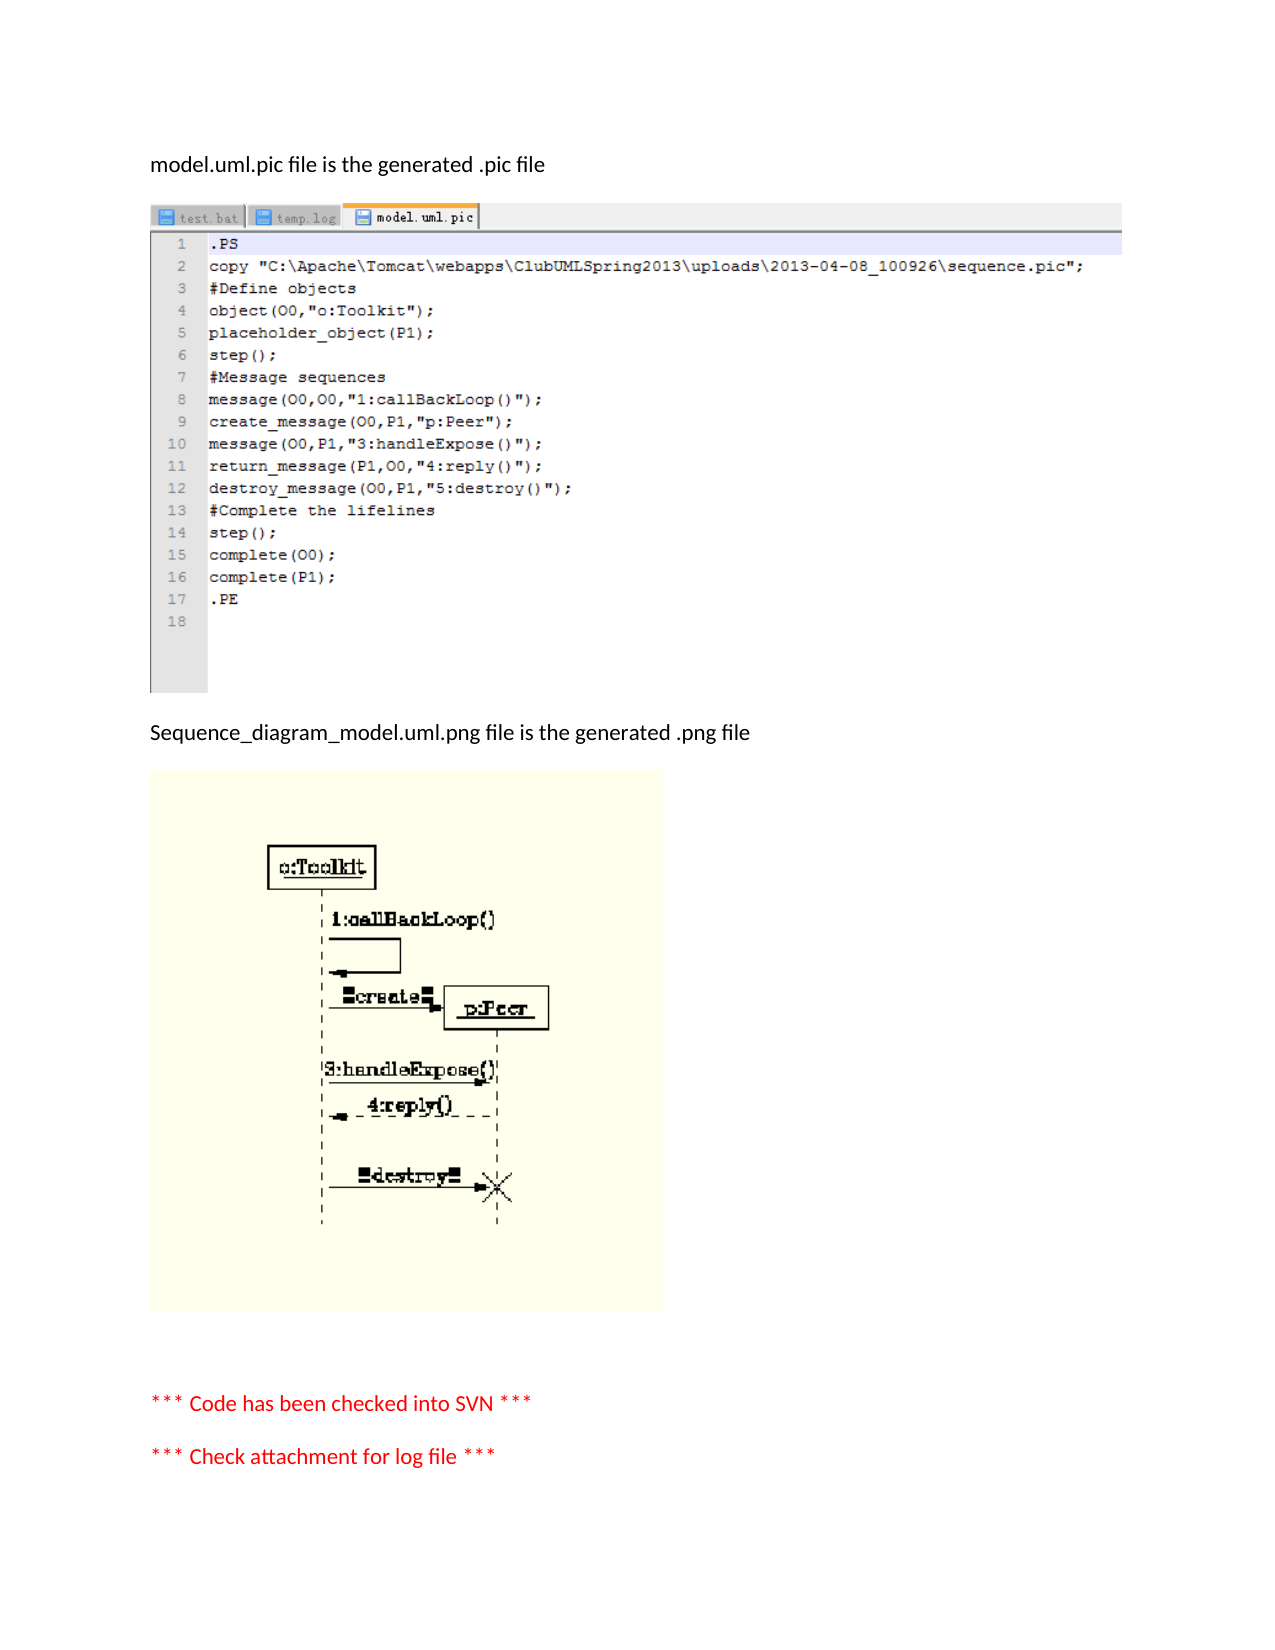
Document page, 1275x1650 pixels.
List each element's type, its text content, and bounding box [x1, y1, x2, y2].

text *** Code has been checked into SVN *** [150, 1389, 1125, 1417]
picture [150, 203, 1122, 693]
picture [150, 770, 664, 1312]
text *** Check attachment for log file *** [150, 1442, 1125, 1470]
text Sequence_diagram_model.uml.png file is the generated .png file [150, 718, 1125, 746]
text model.uml.pic file is the generated .pic file [150, 150, 1125, 178]
